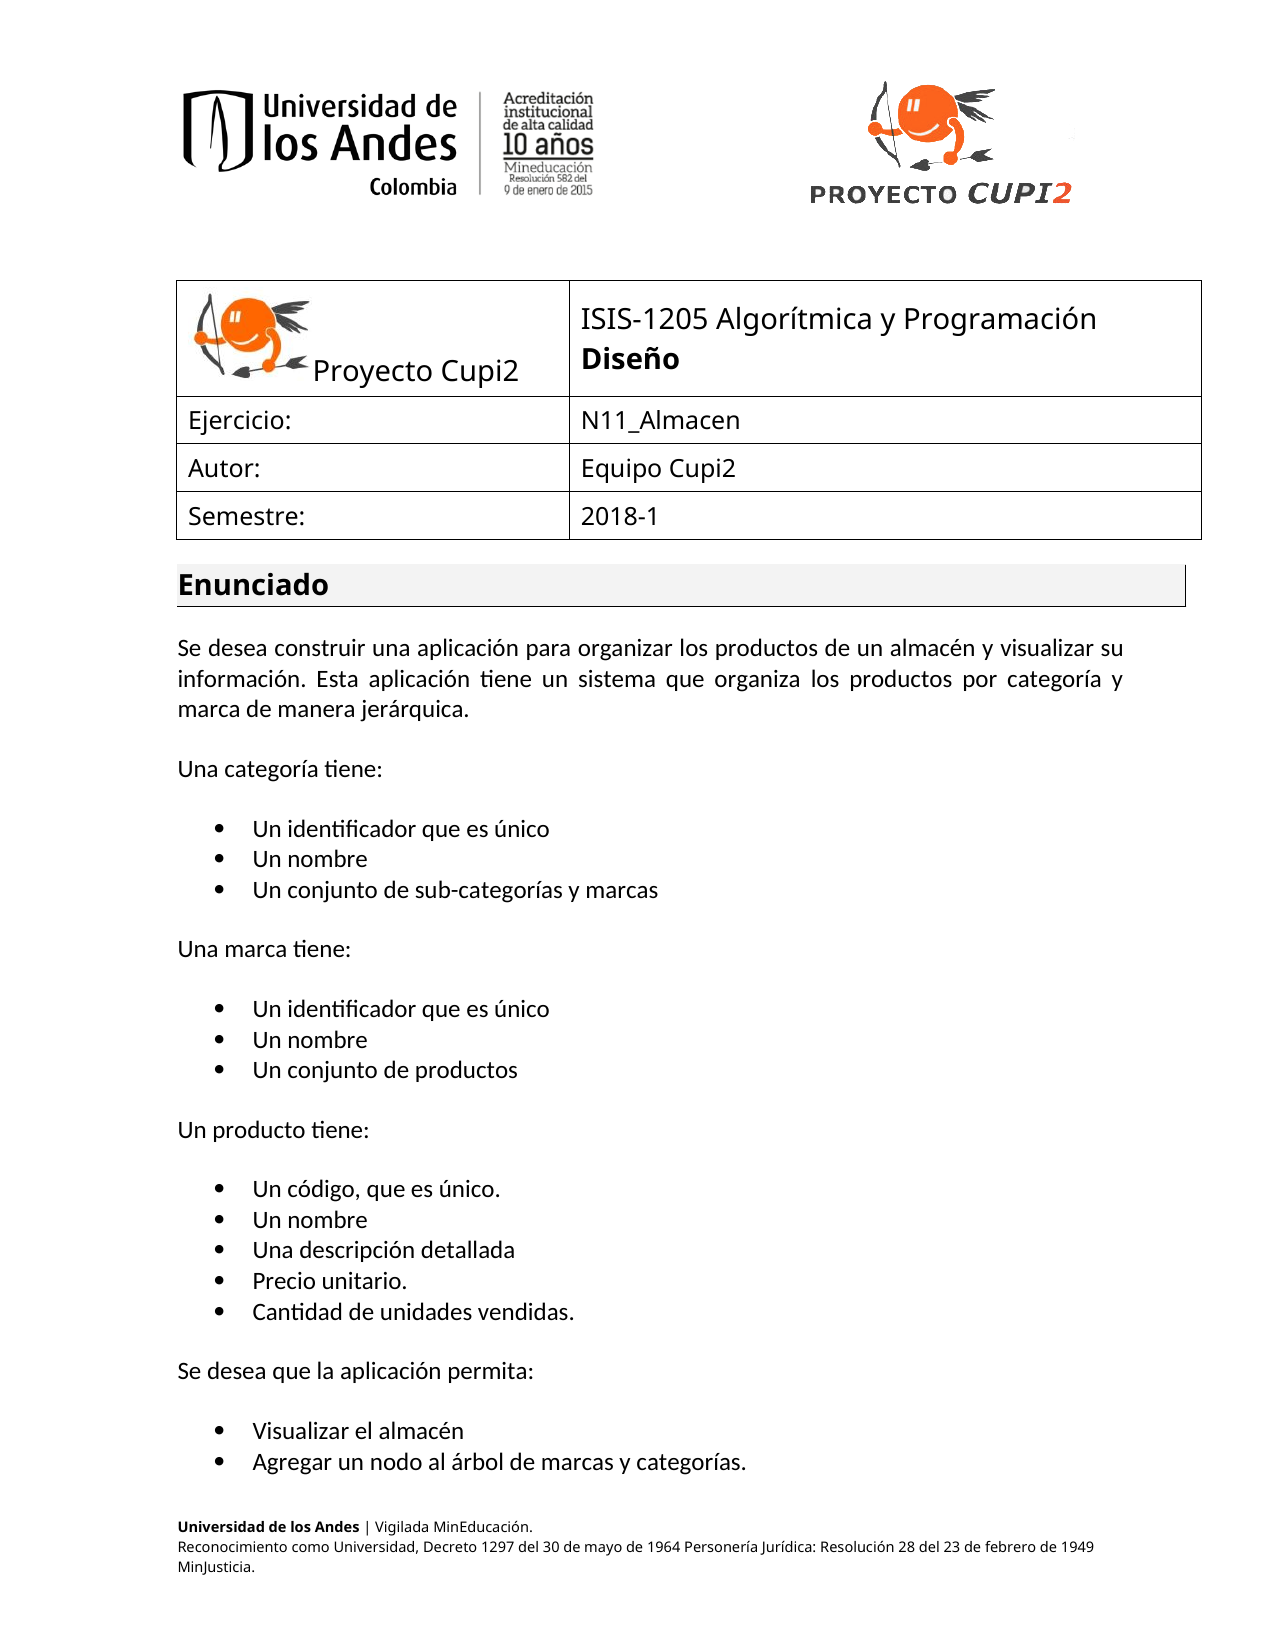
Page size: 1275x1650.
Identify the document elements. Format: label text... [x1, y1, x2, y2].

text Un producto tiene: [177, 1114, 1125, 1144]
picture [799, 73, 1075, 208]
text Una marca tiene: [177, 933, 1125, 964]
table_cell Ejercicio: [177, 397, 569, 443]
table_cell Autor: [177, 444, 569, 491]
list Un identificador que es único [215, 993, 1125, 1024]
table_cell N11_Almacen [570, 397, 1201, 443]
picture [177, 75, 603, 208]
list Un código, que es único. [215, 1174, 1125, 1204]
text Se desea que la aplicación permita: [177, 1355, 1125, 1386]
list Un conjunto de sub-categorías y marcas [215, 874, 1125, 904]
list Visualizar el almacén [215, 1415, 1125, 1446]
table_cell Equipo Cupi2 [570, 444, 1201, 491]
list Un nombre [215, 1024, 1125, 1054]
table_header ISIS-1205 Algorítmica y Programación Diseño [570, 281, 1201, 396]
list Agregar un nodo al árbol de marcas y categorías. [215, 1446, 1125, 1476]
list Cantidad de unidades vendidas. [215, 1296, 1125, 1326]
picture [187, 287, 313, 381]
list Precio unitario. [215, 1265, 1125, 1296]
table_header Proyecto Cupi2 [177, 281, 569, 396]
list Un conjunto de productos [215, 1054, 1125, 1085]
text Se desea construir una aplicación para organizar los productos de un almacén y visualizar su información. Esta aplicación tiene un sistema que organiza los productos por categoría y marca de manera jerárquica. [177, 632, 1125, 724]
list Una descripción detallada [215, 1235, 1125, 1265]
list Un nombre [215, 843, 1125, 874]
table_cell Semestre: [177, 492, 569, 538]
text Una categoría tiene: [177, 753, 1125, 784]
list Un nombre [215, 1204, 1125, 1235]
table_cell 2018-1 [570, 492, 1201, 538]
subtitle Enunciado [177, 564, 1185, 606]
list Un identificador que es único [215, 813, 1125, 843]
